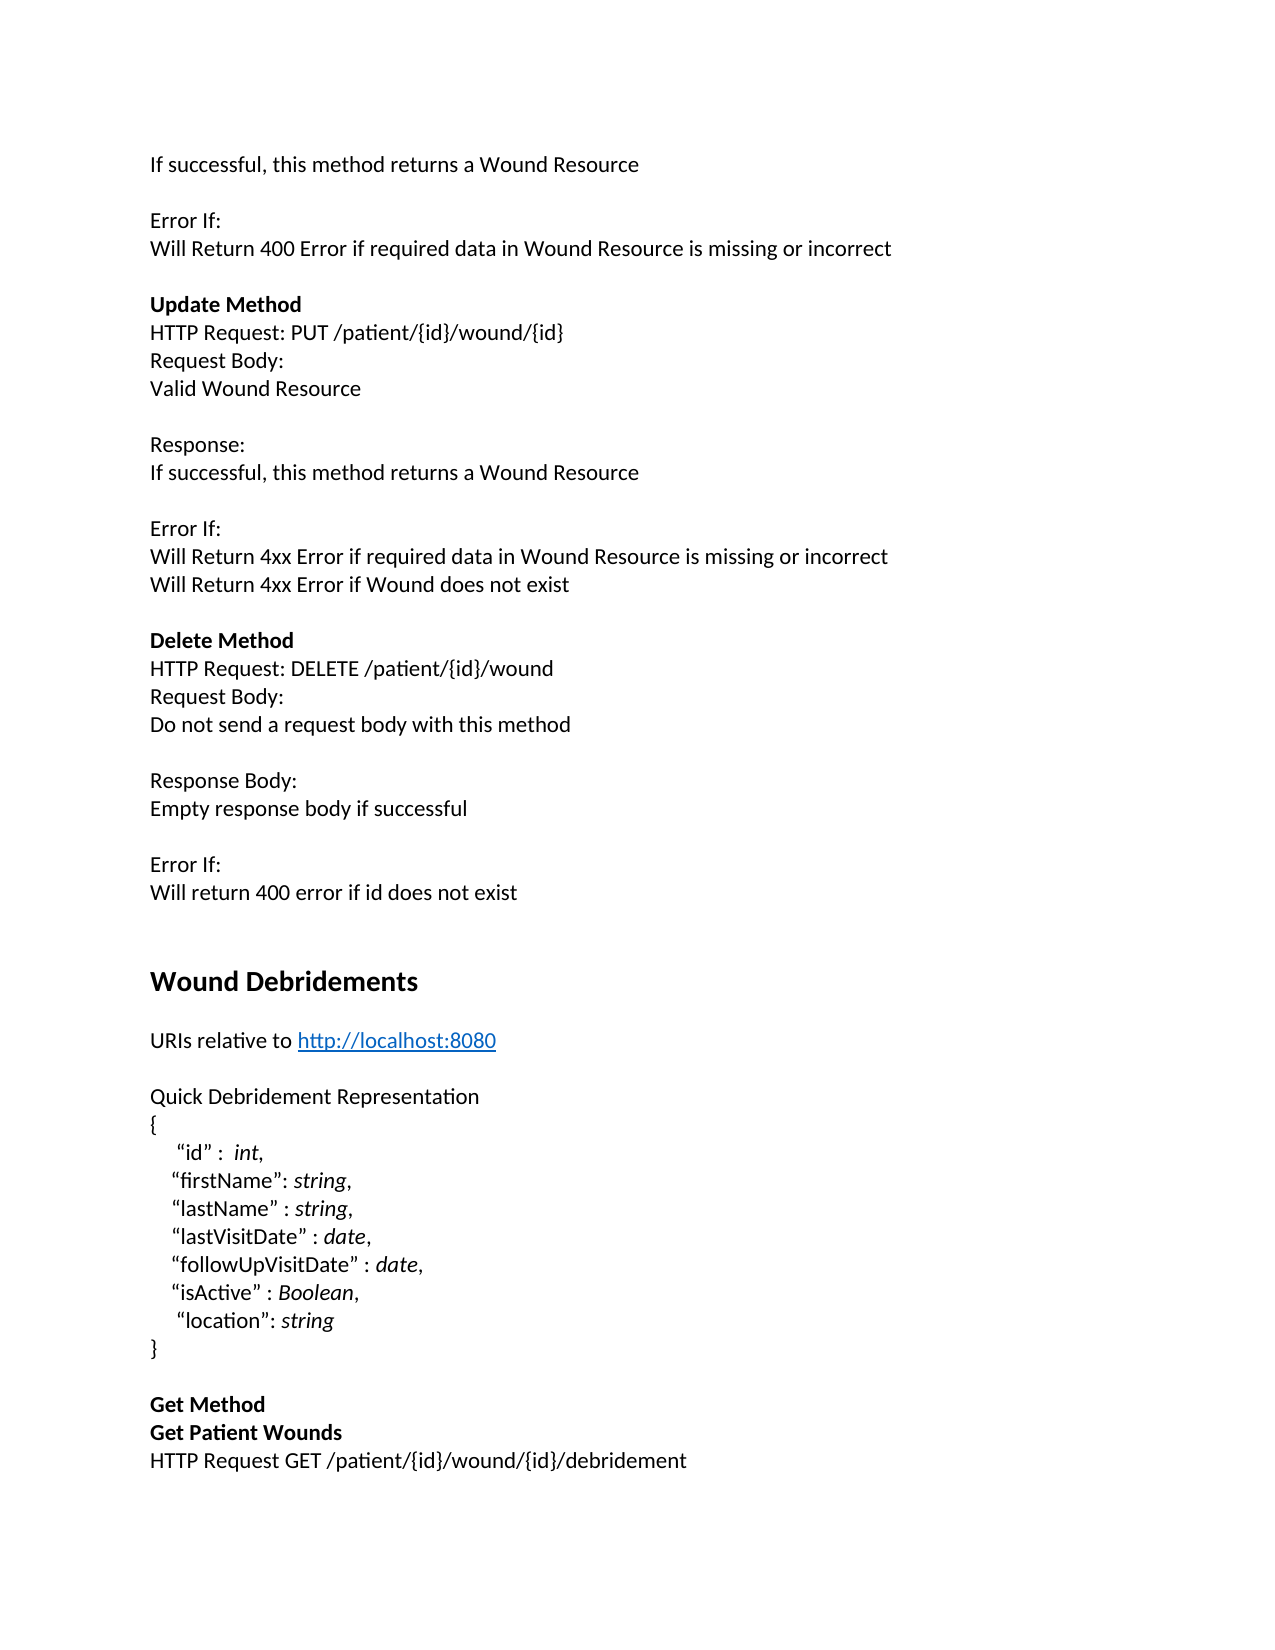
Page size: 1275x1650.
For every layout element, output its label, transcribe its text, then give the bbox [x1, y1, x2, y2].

text Get Method [150, 1391, 1125, 1418]
text Empty response body if successful [150, 794, 1125, 822]
text { [150, 1110, 1125, 1138]
text Do not send a request body with this method [150, 710, 1125, 738]
text URIs relative to http://localhost:8080 [150, 1026, 1125, 1054]
text Will Return 400 Error if required data in Wound Resource is missing or incorrect [150, 234, 1125, 262]
text Request Body: [150, 682, 1125, 710]
text } [150, 1334, 1125, 1362]
text Valid Wound Resource [150, 374, 1125, 402]
text Error If: [150, 851, 1125, 878]
text Will return 400 error if id does not exist [150, 878, 1125, 907]
text Error If: [150, 206, 1125, 234]
text “followUpVisitDate” : date, [150, 1250, 1125, 1278]
text “lastName” : string, [150, 1194, 1125, 1222]
text Response Body: [150, 766, 1125, 794]
text “firstName”: string, [150, 1166, 1125, 1194]
text Get Patient Wounds [150, 1418, 1125, 1447]
text “lastVisitDate” : date, [150, 1222, 1125, 1250]
text If successful, this method returns a Wound Resource [150, 458, 1125, 486]
text HTTP Request GET /patient/{id}/wound/{id}/debridement [150, 1447, 1125, 1474]
text Error If: [150, 514, 1125, 542]
text HTTP Request: PUT /patient/{id}/wound/{id} [150, 318, 1125, 346]
text “location”: string [150, 1306, 1125, 1334]
text Response: [150, 430, 1125, 458]
text Will Return 4xx Error if required data in Wound Resource is missing or incorrect [150, 542, 1125, 570]
text Update Method [150, 290, 1125, 318]
text HTTP Request: DELETE /patient/{id}/wound [150, 654, 1125, 682]
text “id” : int, [150, 1138, 1125, 1166]
text Request Body: [150, 346, 1125, 374]
text Quick Debridement Representation [150, 1082, 1125, 1110]
text Wound Debridements [150, 963, 1125, 998]
text “isActive” : Boolean, [150, 1278, 1125, 1306]
text Will Return 4xx Error if Wound does not exist [150, 570, 1125, 598]
text If successful, this method returns a Wound Resource [150, 150, 1125, 178]
text Delete Method [150, 626, 1125, 654]
